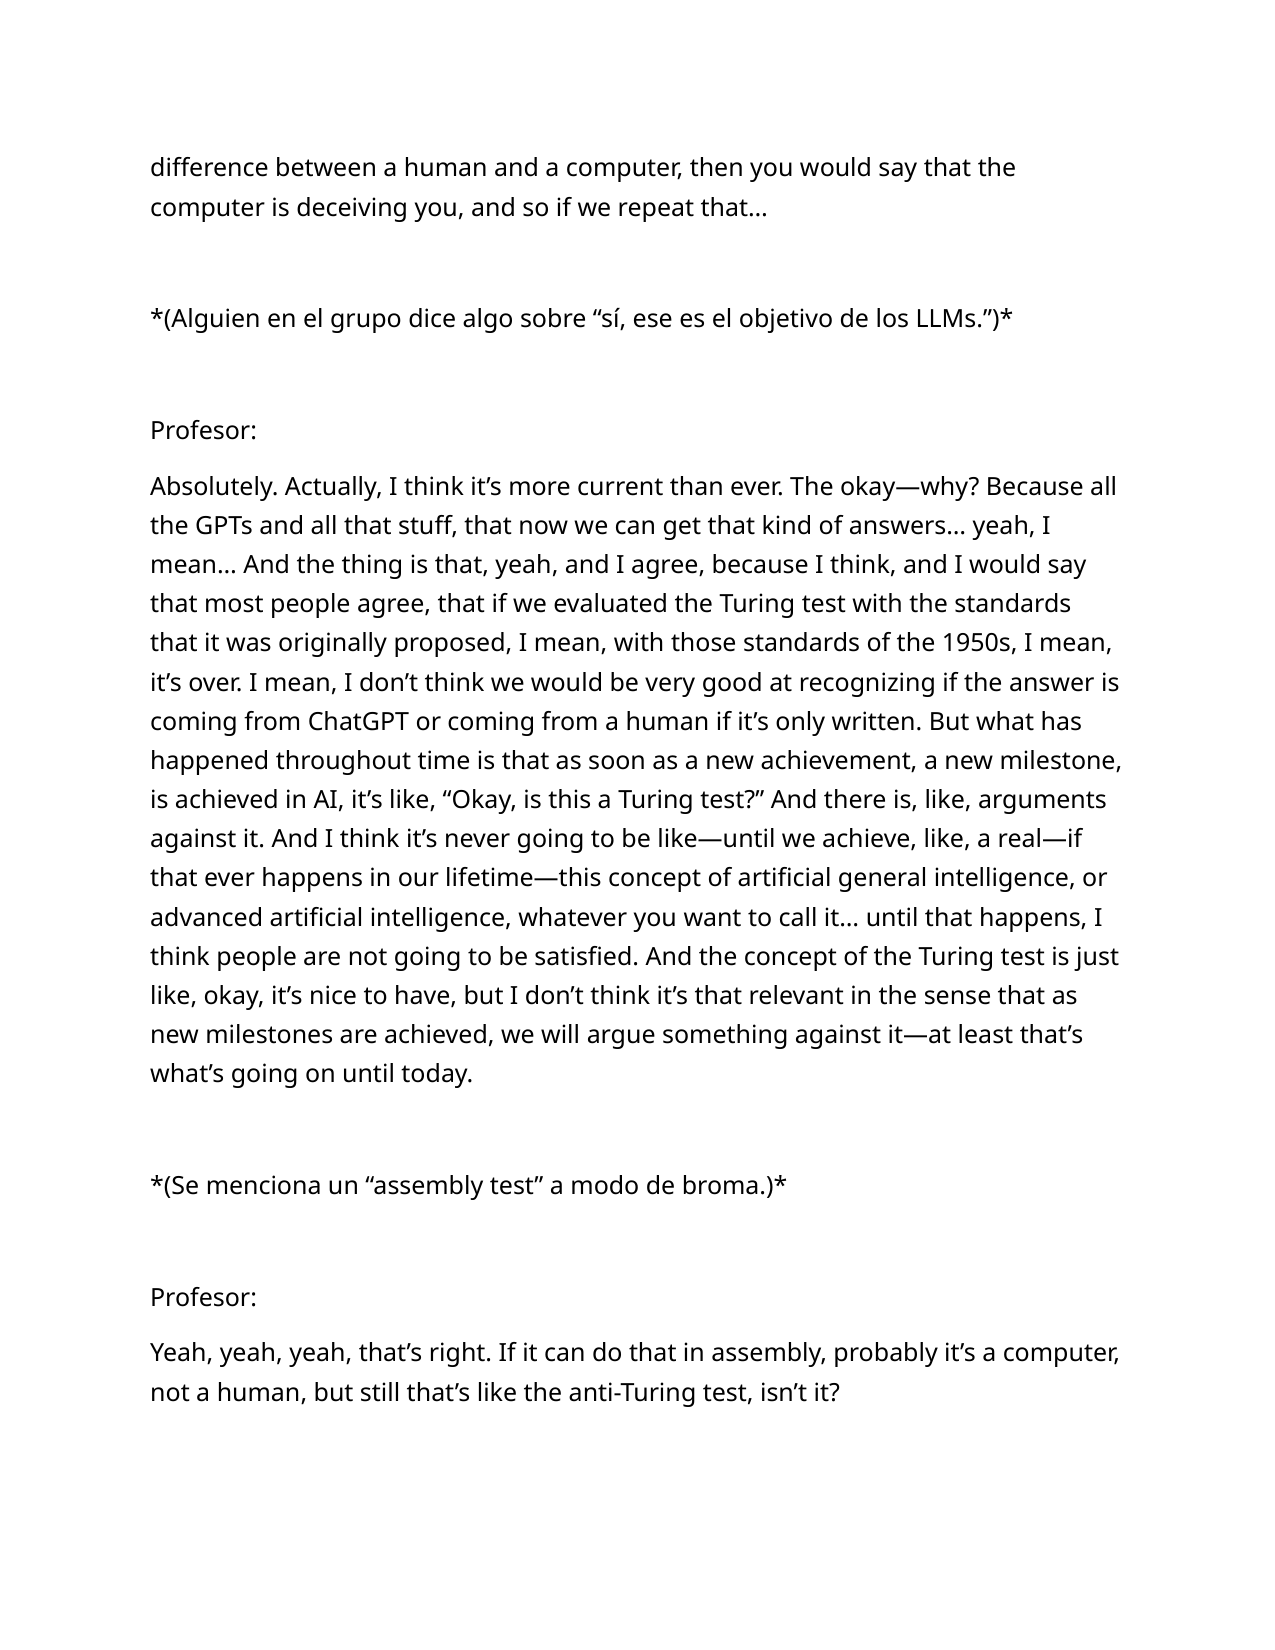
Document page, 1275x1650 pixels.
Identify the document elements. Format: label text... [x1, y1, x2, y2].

text Profesor: [150, 412, 1125, 447]
text *(Alguien en el grupo dice algo sobre “sí, ese es el objetivo de los LLMs.”)* [150, 301, 1125, 335]
text Absolutely. Actually, I think it’s more current than ever. The okay—why? Because all the GPTs and all that stuff, that now we can get that kind of answers… yeah, I mean… And the thing is that, yeah, and I agree, because I think, and I would say that most people agree, that if we evaluated the Turing test with the standards that it was originally proposed, I mean, with those standards of the 1950s, I mean, it’s over. I mean, I don’t think we would be very good at recognizing if the answer is coming from ChatGPT or coming from a human if it’s only written. But what has happened throughout time is that as soon as a new achievement, a new milestone, is achieved in AI, it’s like, “Okay, is this a Turing test?” And there is, like, arguments against it. And I think it’s never going to be like—until we achieve, like, a real—if that ever happens in our lifetime—this concept of artificial general intelligence, or advanced artificial intelligence, whatever you want to call it… until that happens, I think people are not going to be satisfied. And the concept of the Turing test is just like, okay, it’s nice to have, but I don’t think it’s that relevant in the sense that as new milestones are achieved, we will argue something against it—at least that’s what’s going on until today. [150, 468, 1125, 1090]
text Profesor: [150, 1279, 1125, 1313]
text Yeah, yeah, yeah, that’s right. If it can do that in assembly, probably it’s a computer, not a human, but still that’s like the anti-Turing test, isn’t it? [150, 1335, 1125, 1408]
text *(Se menciona un “assembly test” a modo de broma.)* [150, 1167, 1125, 1202]
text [150, 150, 1125, 223]
